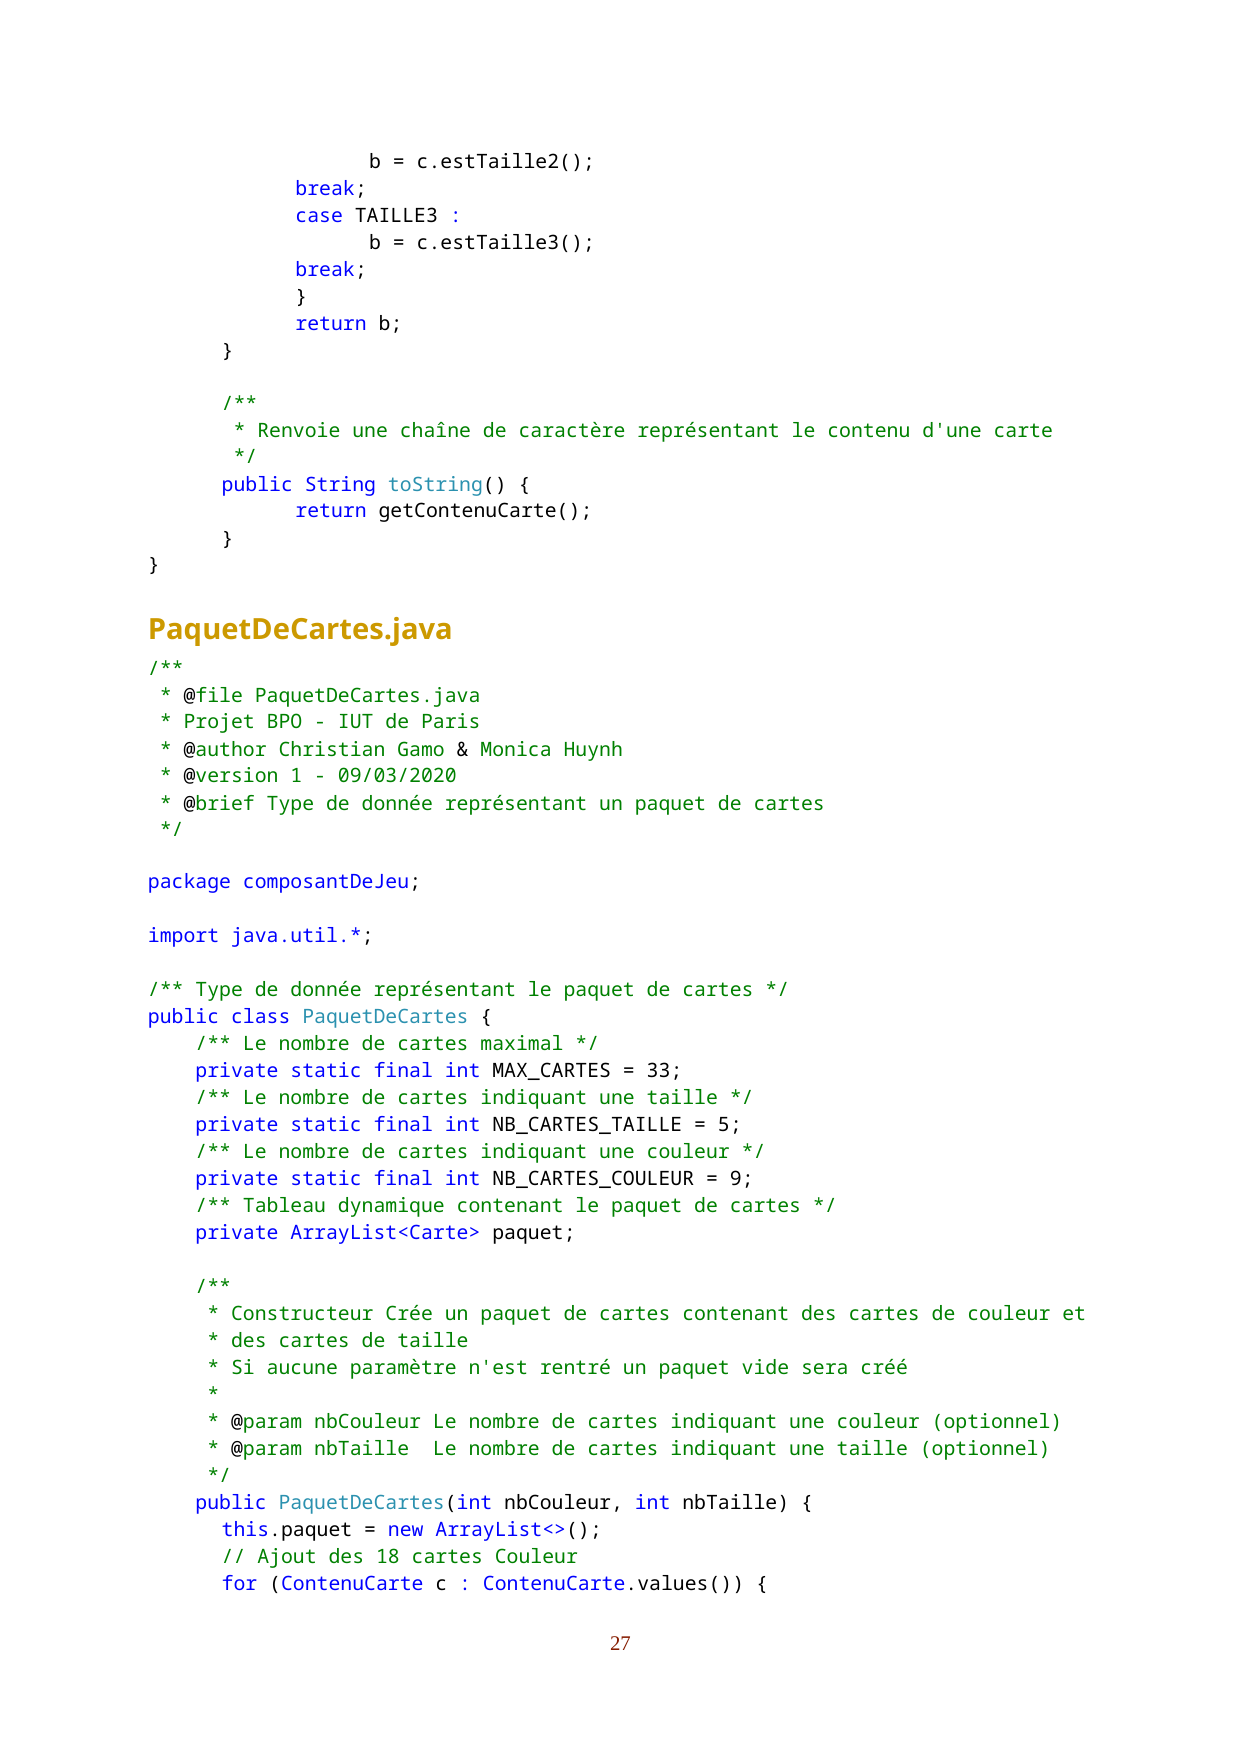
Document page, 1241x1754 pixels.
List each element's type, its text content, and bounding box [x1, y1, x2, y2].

text * Si aucune paramètre n'est rentré un paquet vide sera créé [148, 1353, 1093, 1380]
text * @version 1 - 09/03/2020 [148, 762, 1093, 789]
text /** [148, 389, 1093, 416]
text } [148, 551, 1093, 578]
text * @brief Type de donnée représentant un paquet de cartes [148, 789, 1093, 816]
text for (ContenuCarte c : ContenuCarte.values()) { [148, 1569, 1093, 1596]
text package composantDeJeu; [148, 867, 1093, 894]
text /** [148, 654, 1093, 681]
text */ [148, 1461, 1093, 1488]
text public PaquetDeCartes(int nbCouleur, int nbTaille) { [148, 1488, 1093, 1515]
text /** Le nombre de cartes indiquant une taille */ [148, 1083, 1093, 1110]
text this.paquet = new ArrayList<>(); [148, 1515, 1093, 1542]
subtitle PaquetDeCartes.java [148, 608, 1093, 648]
text return getContenuCarte(); [148, 497, 1093, 524]
text /** Le nombre de cartes indiquant une couleur */ [148, 1137, 1093, 1164]
text * des cartes de taille [148, 1326, 1093, 1353]
text * Projet BPO - IUT de Paris [148, 708, 1093, 735]
text } [148, 282, 1093, 309]
text */ [148, 443, 1093, 470]
text // Ajout des 18 cartes Couleur [148, 1542, 1093, 1569]
text /** [148, 1272, 1093, 1299]
text private static final int MAX_CARTES = 33; [148, 1056, 1093, 1083]
text public class PaquetDeCartes { [148, 1002, 1093, 1029]
text /** Le nombre de cartes maximal */ [148, 1029, 1093, 1056]
text return b; [148, 309, 1093, 336]
text * [148, 1380, 1093, 1407]
text /** Type de donnée représentant le paquet de cartes */ [148, 975, 1093, 1002]
text */ [148, 816, 1093, 843]
text private static final int NB_CARTES_TAILLE = 5; [148, 1110, 1093, 1137]
text import java.util.*; [148, 921, 1093, 948]
text private static final int NB_CARTES_COULEUR = 9; [148, 1164, 1093, 1191]
text break; [148, 256, 1093, 282]
text * @file PaquetDeCartes.java [148, 681, 1093, 708]
text * Renvoie une chaîne de caractère représentant le contenu d'une carte [148, 416, 1093, 443]
text } [148, 336, 1093, 363]
text public String toString() { [148, 470, 1093, 497]
text } [148, 524, 1093, 551]
text * @param nbCouleur Le nombre de cartes indiquant une couleur (optionnel) [148, 1407, 1093, 1434]
text * @author Christian Gamo & Monica Huynh [148, 735, 1093, 762]
text b = c.estTaille2(); [148, 148, 1093, 174]
text * @param nbTaille Le nombre de cartes indiquant une taille (optionnel) [148, 1434, 1093, 1461]
text private ArrayList<Carte> paquet; [148, 1218, 1093, 1245]
text * Constructeur Crée un paquet de cartes contenant des cartes de couleur et [148, 1299, 1093, 1326]
text /** Tableau dynamique contenant le paquet de cartes */ [148, 1191, 1093, 1218]
text break; [148, 174, 1093, 202]
text b = c.estTaille3(); [148, 228, 1093, 256]
text case TAILLE3 : [148, 202, 1093, 228]
